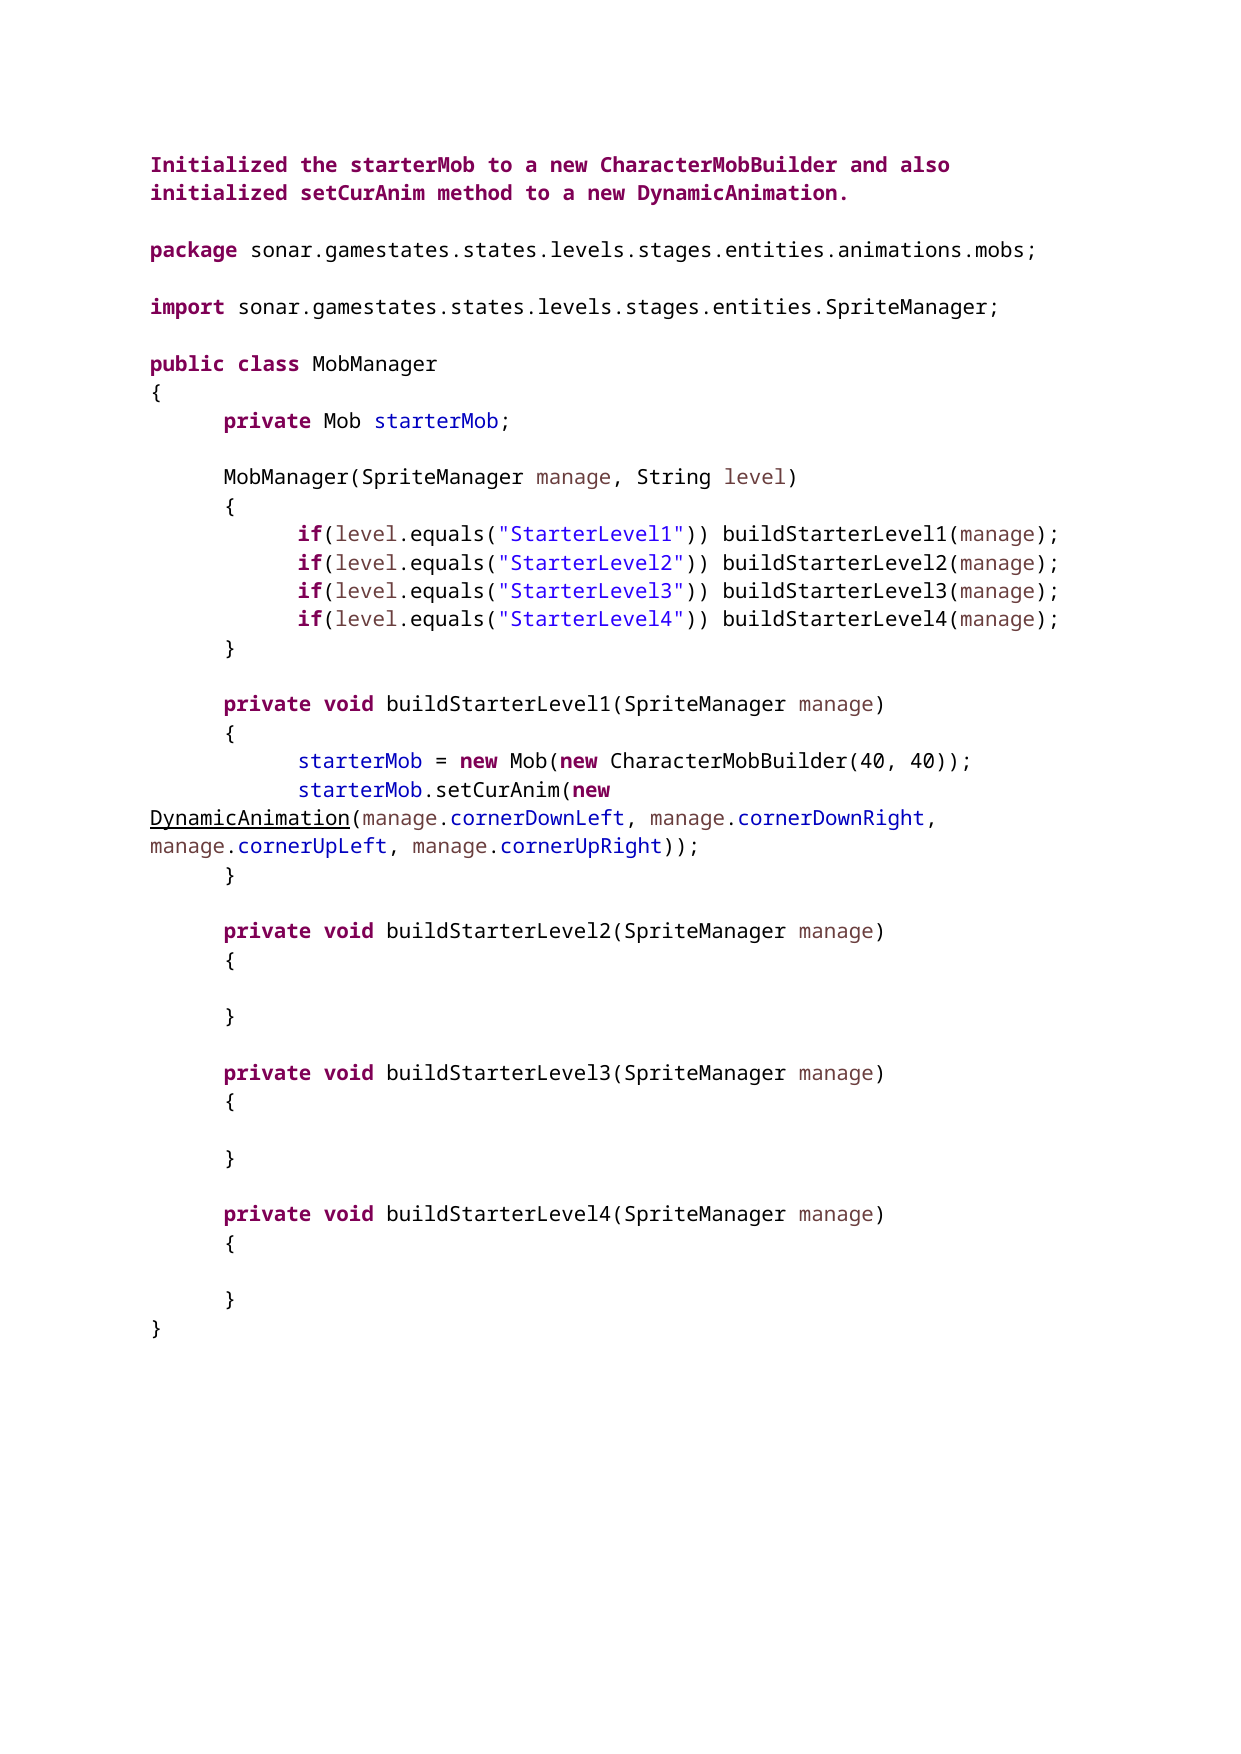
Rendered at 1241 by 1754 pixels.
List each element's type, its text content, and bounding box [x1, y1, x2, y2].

text Initialized the starterMob to a new CharacterMobBuilder and also initialized setCurAnim method to a new DynamicAnimation. [150, 150, 1090, 207]
text if(level.equals("StarterLevel2")) buildStarterLevel2(manage); [150, 548, 1090, 576]
text MobManager(SpriteManager manage, String level) [150, 462, 1090, 491]
text if(level.equals("StarterLevel1")) buildStarterLevel1(manage); [150, 519, 1090, 548]
text { [150, 945, 1090, 973]
text package sonar.gamestates.states.levels.stages.entities.animations.mobs; [150, 235, 1090, 264]
text starterMob.setCurAnim(new DynamicAnimation(manage.cornerDownLeft, manage.cornerDownRight, manage.cornerUpLeft, manage.cornerUpRight)); [150, 775, 1090, 860]
text import sonar.gamestates.states.levels.stages.entities.SpriteManager; [150, 292, 1090, 321]
text private void buildStarterLevel3(SpriteManager manage) [150, 1058, 1090, 1086]
text } [150, 1143, 1090, 1171]
text } [150, 633, 1090, 661]
text private void buildStarterLevel1(SpriteManager manage) [150, 689, 1090, 718]
text if(level.equals("StarterLevel4")) buildStarterLevel4(manage); [150, 604, 1090, 633]
text } [150, 860, 1090, 888]
text } [150, 1284, 1090, 1313]
text private void buildStarterLevel4(SpriteManager manage) [150, 1199, 1090, 1228]
text { [150, 1228, 1090, 1256]
text if(level.equals("StarterLevel3")) buildStarterLevel3(manage); [150, 576, 1090, 604]
text { [150, 491, 1090, 519]
text { [150, 1086, 1090, 1115]
text } [150, 1001, 1090, 1030]
text private void buildStarterLevel2(SpriteManager manage) [150, 917, 1090, 945]
text private Mob starterMob; [150, 406, 1090, 434]
text { [150, 377, 1090, 406]
text { [150, 718, 1090, 746]
text starterMob = new Mob(new CharacterMobBuilder(40, 40)); [150, 746, 1090, 775]
text public class MobManager [150, 349, 1090, 377]
text } [150, 1313, 1090, 1341]
